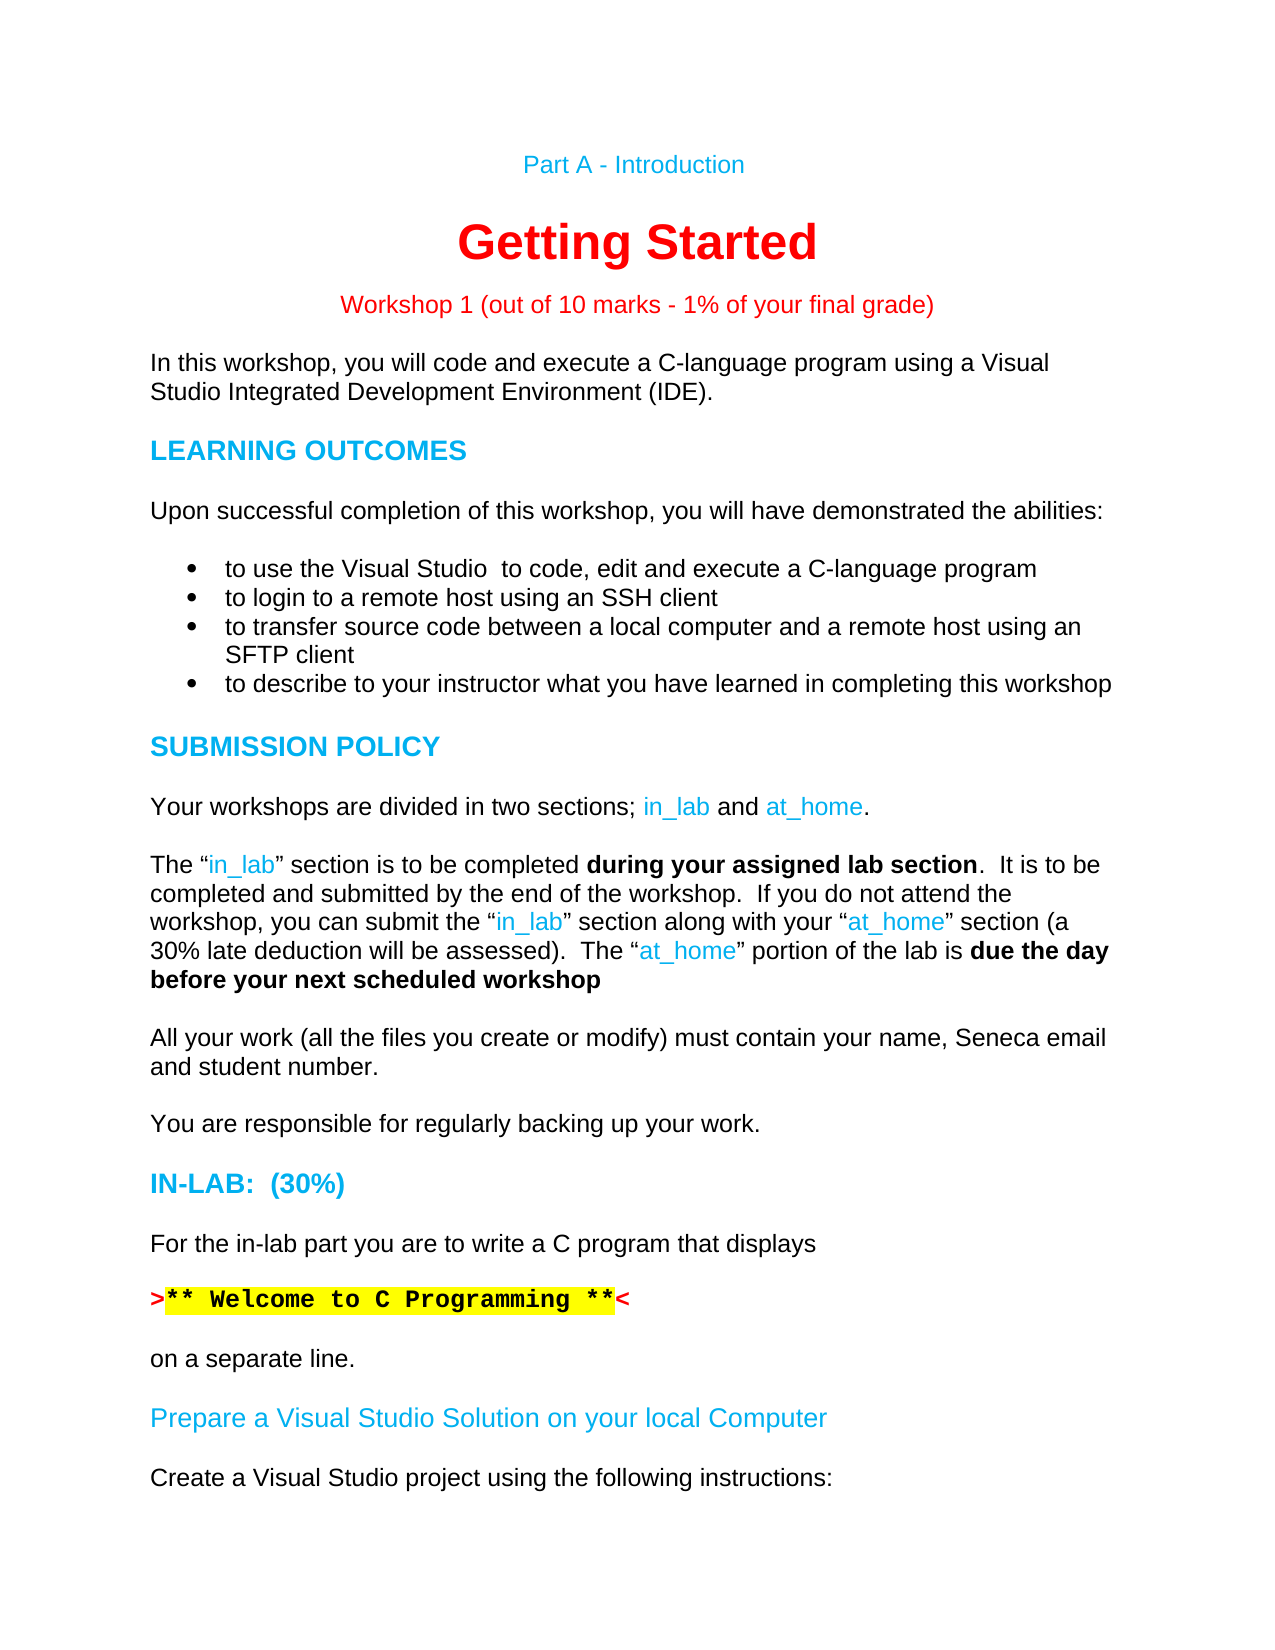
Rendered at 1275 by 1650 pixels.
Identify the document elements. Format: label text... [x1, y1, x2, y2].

text You are responsible for regularly backing up your work. [150, 1109, 1125, 1138]
text Workshop 1 (out of 10 marks - 1% of your final grade) [150, 290, 1125, 319]
text IN-LAB: (30%) [150, 1167, 1125, 1200]
list to transfer source code between a local computer and a remote host using an SFTP client [187, 612, 1125, 669]
text Part A - Introduction Getting Started [150, 150, 1125, 270]
text on a separate line. [150, 1344, 1125, 1373]
list to describe to your instructor what you have learned in completing this workshop [187, 669, 1125, 698]
text In this workshop, you will code and execute a C-language program using a Visual Studio Integrated Development Environment (IDE). [150, 348, 1125, 405]
text SUBMISSION POLICY [150, 730, 1125, 763]
text The “in_lab” section is to be completed during your assigned lab section. It is to be completed and submitted by the end of the workshop. If you do not attend the workshop, you can submit the “in_lab” section along with your “at_home” section (a 30% late deduction will be assessed). The “at_home” portion of the lab is due the day before your next scheduled workshop [150, 850, 1125, 994]
text Create a Visual Studio project using the following instructions: [150, 1463, 1125, 1491]
text Your workshops are divided in two sections; in_lab and at_home. [150, 792, 1125, 821]
text All your work (all the files you create or modify) must contain your name, Seneca email and student number. [150, 1023, 1125, 1080]
text LEARNING OUTCOMES [150, 434, 1125, 467]
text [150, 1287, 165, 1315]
text >** Welcome to C Programming **< [615, 1287, 1125, 1315]
text Prepare a Visual Studio Solution on your local Computer [150, 1402, 1125, 1433]
text Upon successful completion of this workshop, you will have demonstrated the abilities: [150, 496, 1125, 525]
list to login to a remote host using an SSH client [187, 583, 1125, 612]
list to use the Visual Studio to code, edit and execute a C-language program [187, 554, 1125, 583]
text For the in-lab part you are to write a C program that displays [150, 1229, 1125, 1258]
